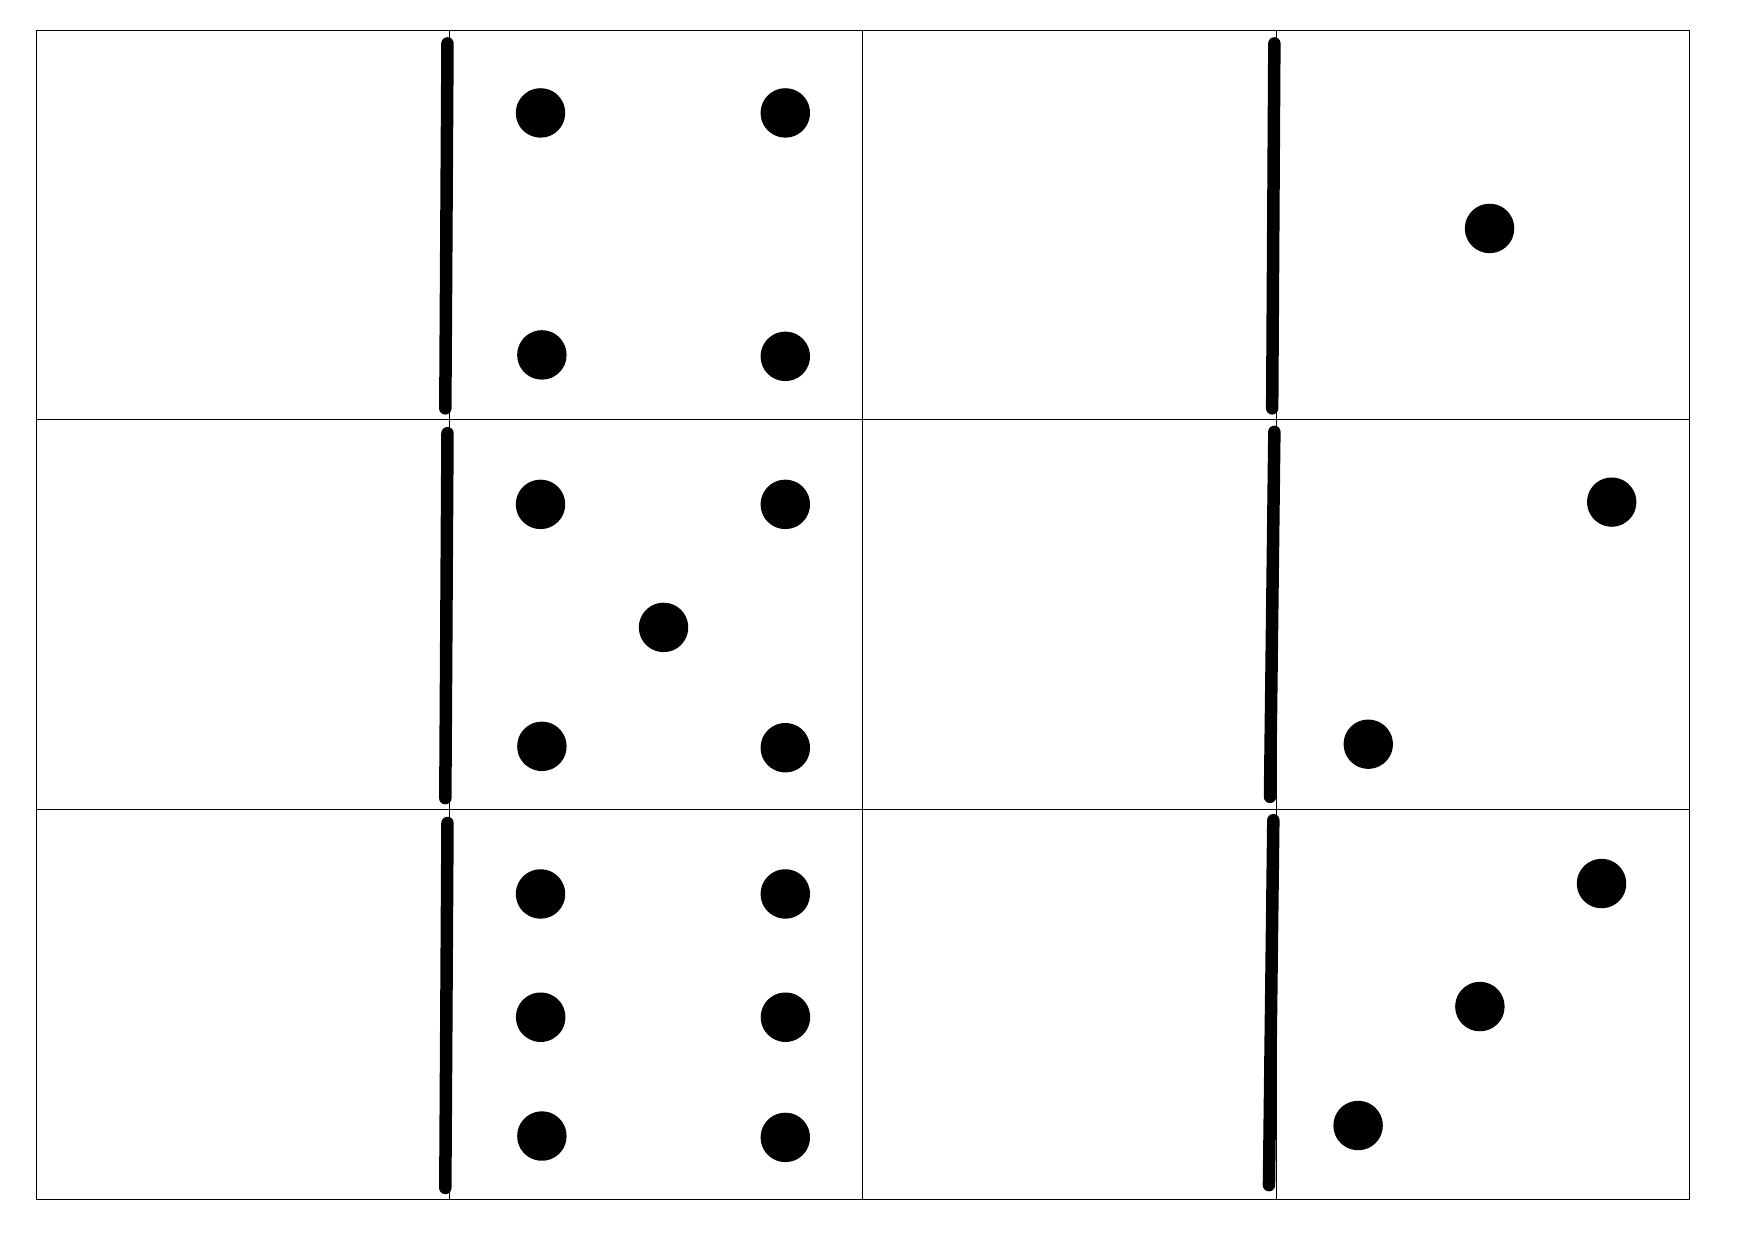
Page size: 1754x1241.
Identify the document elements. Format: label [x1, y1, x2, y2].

table_cell [450, 810, 862, 1199]
table_cell [863, 31, 1276, 419]
table_cell [37, 810, 449, 1199]
table_cell [37, 31, 449, 419]
table_cell [37, 420, 449, 809]
table_cell [1277, 420, 1689, 809]
table_cell [863, 810, 1276, 1199]
table_cell [450, 31, 862, 419]
table_cell [863, 420, 1276, 809]
table_cell [1277, 810, 1689, 1199]
table_cell [1277, 31, 1689, 419]
table_cell [450, 420, 862, 809]
